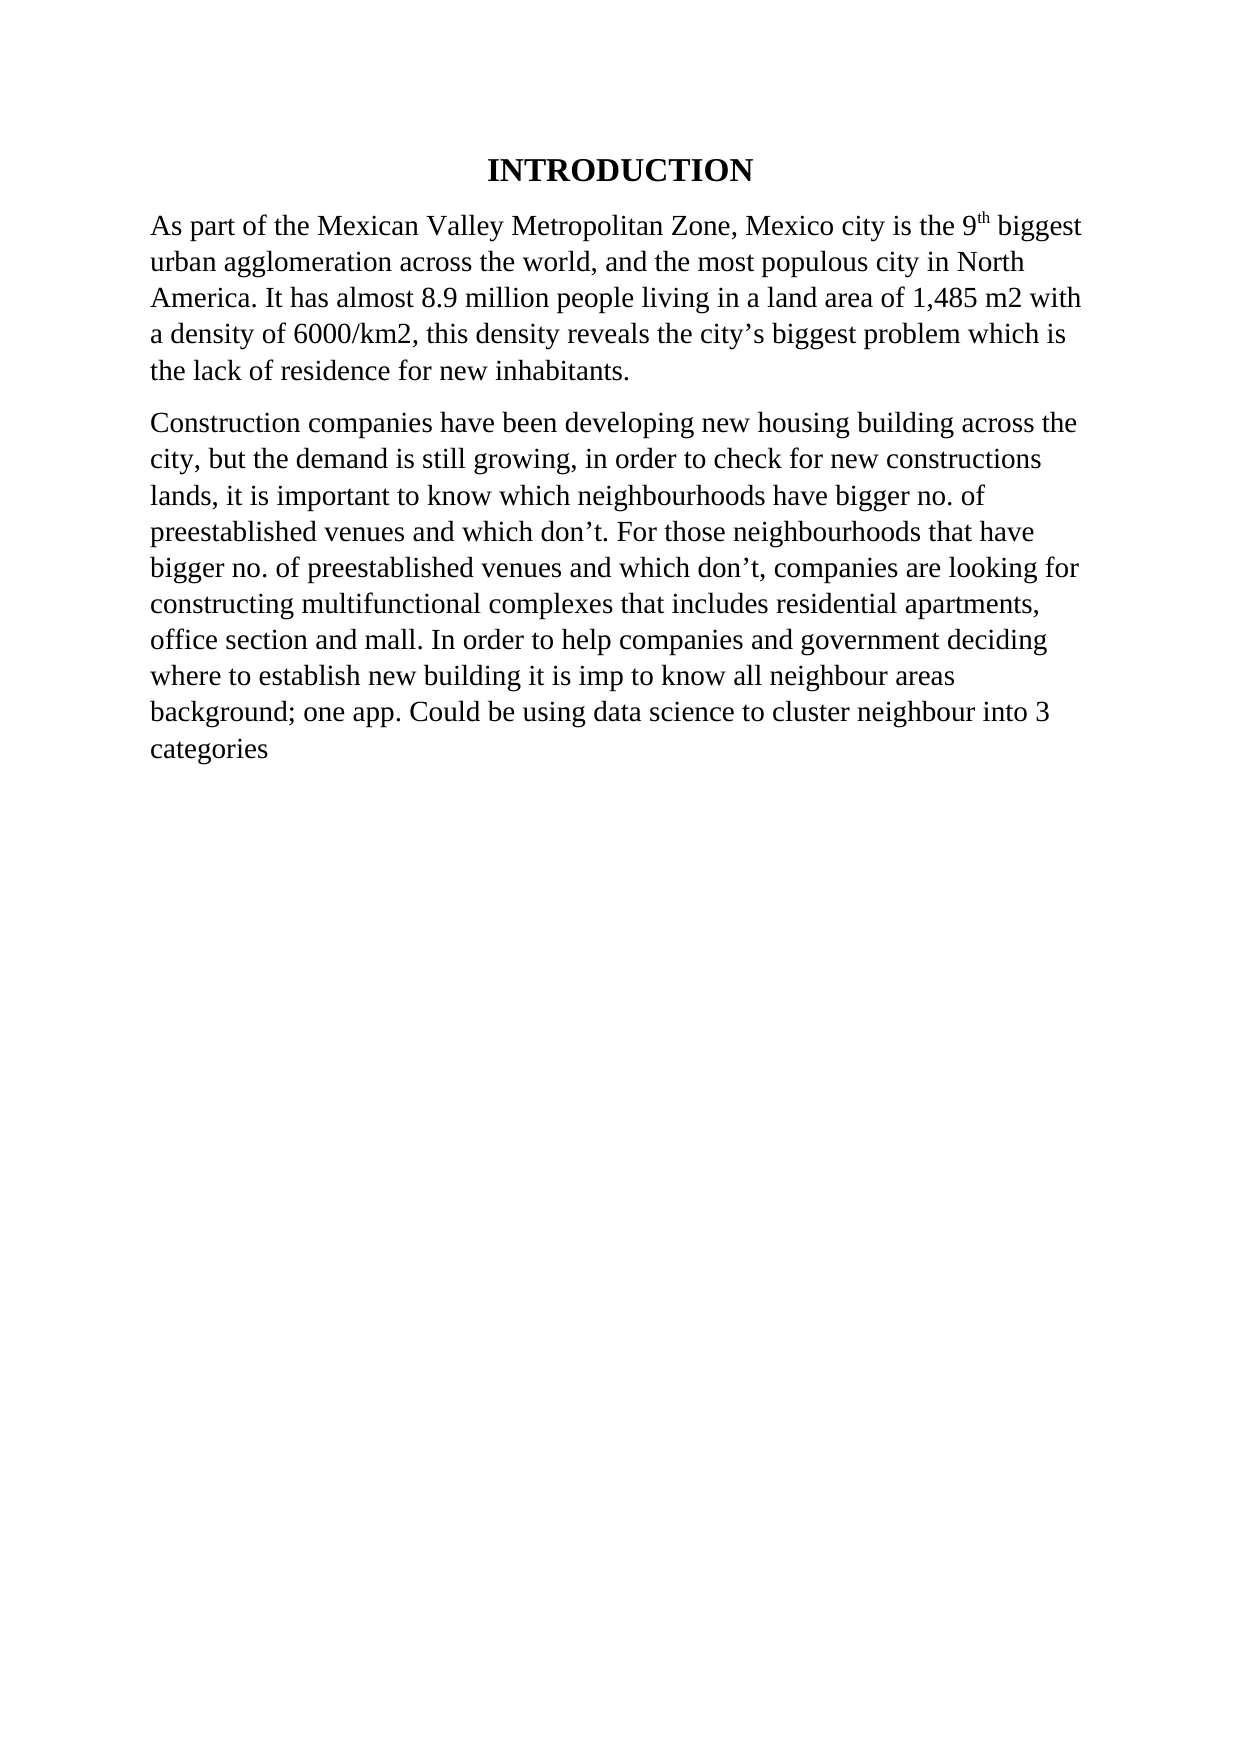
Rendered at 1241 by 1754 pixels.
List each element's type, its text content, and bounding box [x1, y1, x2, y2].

text As part of the Mexican Valley Metropolitan Zone, Mexico city is the 9th biggest urban agglomeration across the world, and the most populous city in North America. It has almost 8.9 million people living in a land area of 1,485 m2 with a density of 6000/km2, this density reveals the city’s biggest problem which is the lack of residence for new inhabitants. [150, 208, 1090, 386]
text Construction companies have been developing new housing building across the city, but the demand is still growing, in order to check for new constructions lands, it is important to know which neighbourhoods have bigger no. of preestablished venues and which don’t. For those neighbourhoods that have bigger no. of preestablished venues and which don’t, companies are looking for constructing multifunctional complexes that includes residential apartments, office section and mall. In order to help companies and government deciding where to establish new building it is imp to know all neighbour areas background; one app. Could be using data science to cluster neighbour into 3 categories [150, 405, 1090, 764]
text INTRODUCTION [150, 150, 1090, 188]
